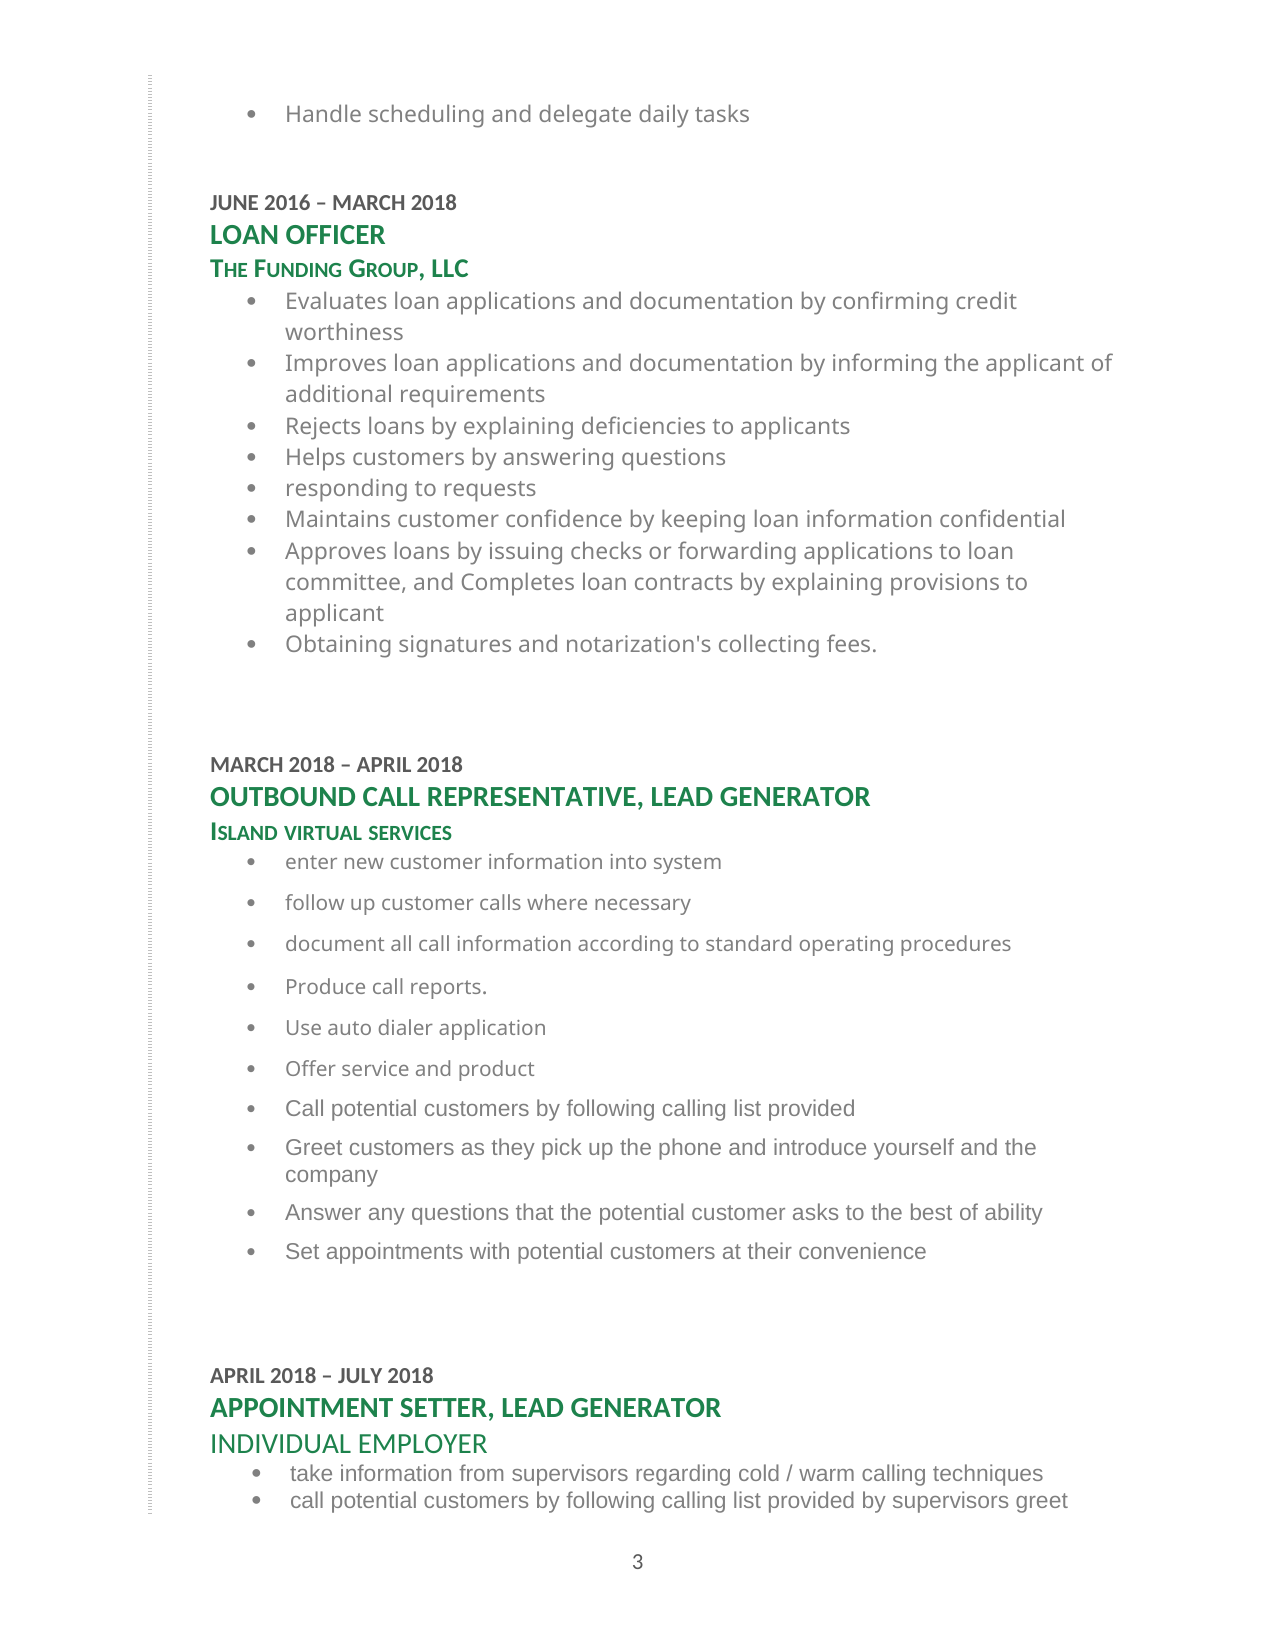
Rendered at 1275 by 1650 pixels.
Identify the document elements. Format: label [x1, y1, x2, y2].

table_cell [150, 75, 1125, 1513]
